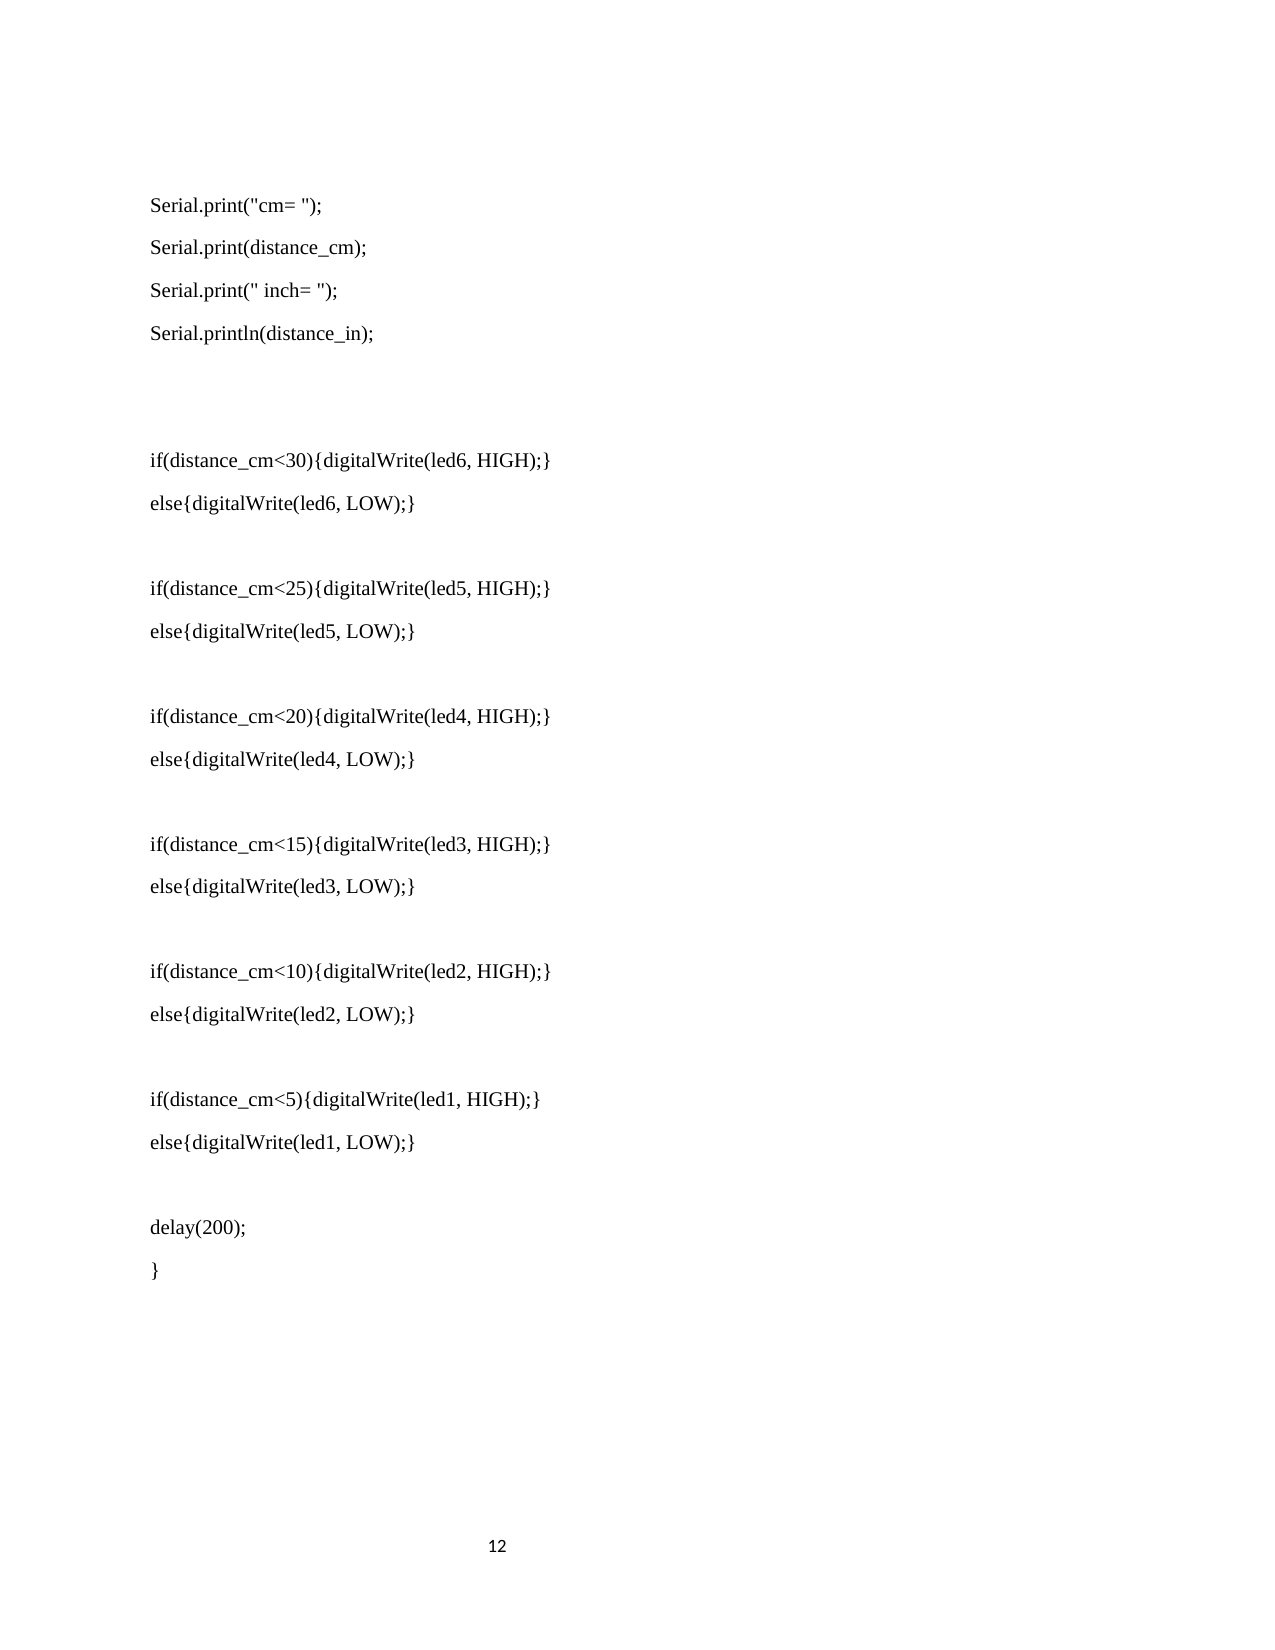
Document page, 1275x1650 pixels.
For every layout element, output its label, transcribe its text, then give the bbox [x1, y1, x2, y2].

text if(distance_cm<25){digitalWrite(led5, HIGH);} [150, 576, 1125, 600]
text } [150, 1258, 1125, 1282]
text if(distance_cm<5){digitalWrite(led1, HIGH);} [150, 1087, 1125, 1111]
text if(distance_cm<30){digitalWrite(led6, HIGH);} [150, 448, 1125, 472]
text delay(200); [150, 1215, 1125, 1239]
text Serial.print("cm= "); [150, 193, 1125, 217]
text if(distance_cm<10){digitalWrite(led2, HIGH);} [150, 959, 1125, 983]
text Serial.print(distance_cm); [150, 235, 1125, 259]
text if(distance_cm<15){digitalWrite(led3, HIGH);} [150, 832, 1125, 856]
text if(distance_cm<20){digitalWrite(led4, HIGH);} [150, 704, 1125, 728]
text Serial.print(" inch= "); [150, 278, 1125, 302]
text else{digitalWrite(led5, LOW);} [150, 619, 1125, 643]
text else{digitalWrite(led1, LOW);} [150, 1130, 1125, 1154]
text else{digitalWrite(led3, LOW);} [150, 874, 1125, 898]
text else{digitalWrite(led6, LOW);} [150, 491, 1125, 515]
text Serial.println(distance_in); [150, 320, 1125, 344]
text else{digitalWrite(led4, LOW);} [150, 746, 1125, 771]
text else{digitalWrite(led2, LOW);} [150, 1002, 1125, 1026]
